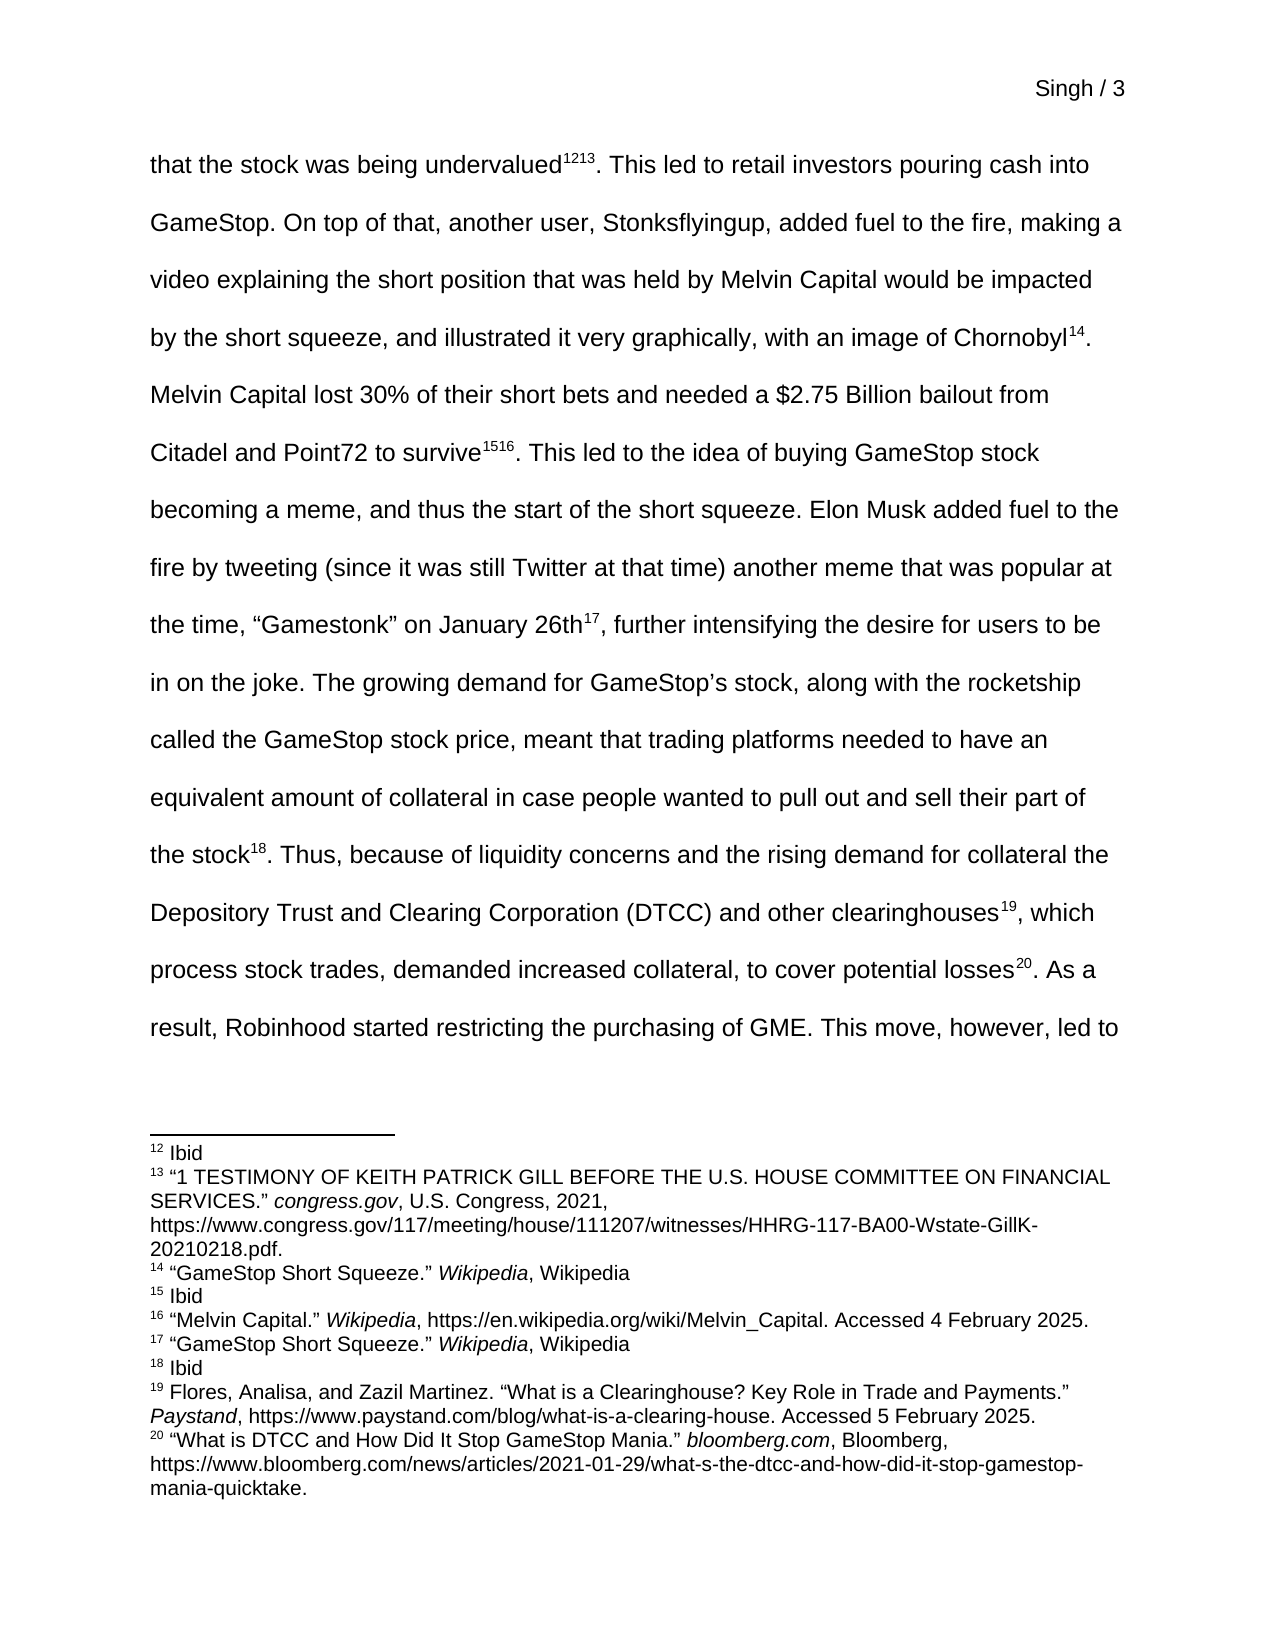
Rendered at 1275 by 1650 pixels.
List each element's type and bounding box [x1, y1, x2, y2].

text [150, 150, 1125, 1041]
